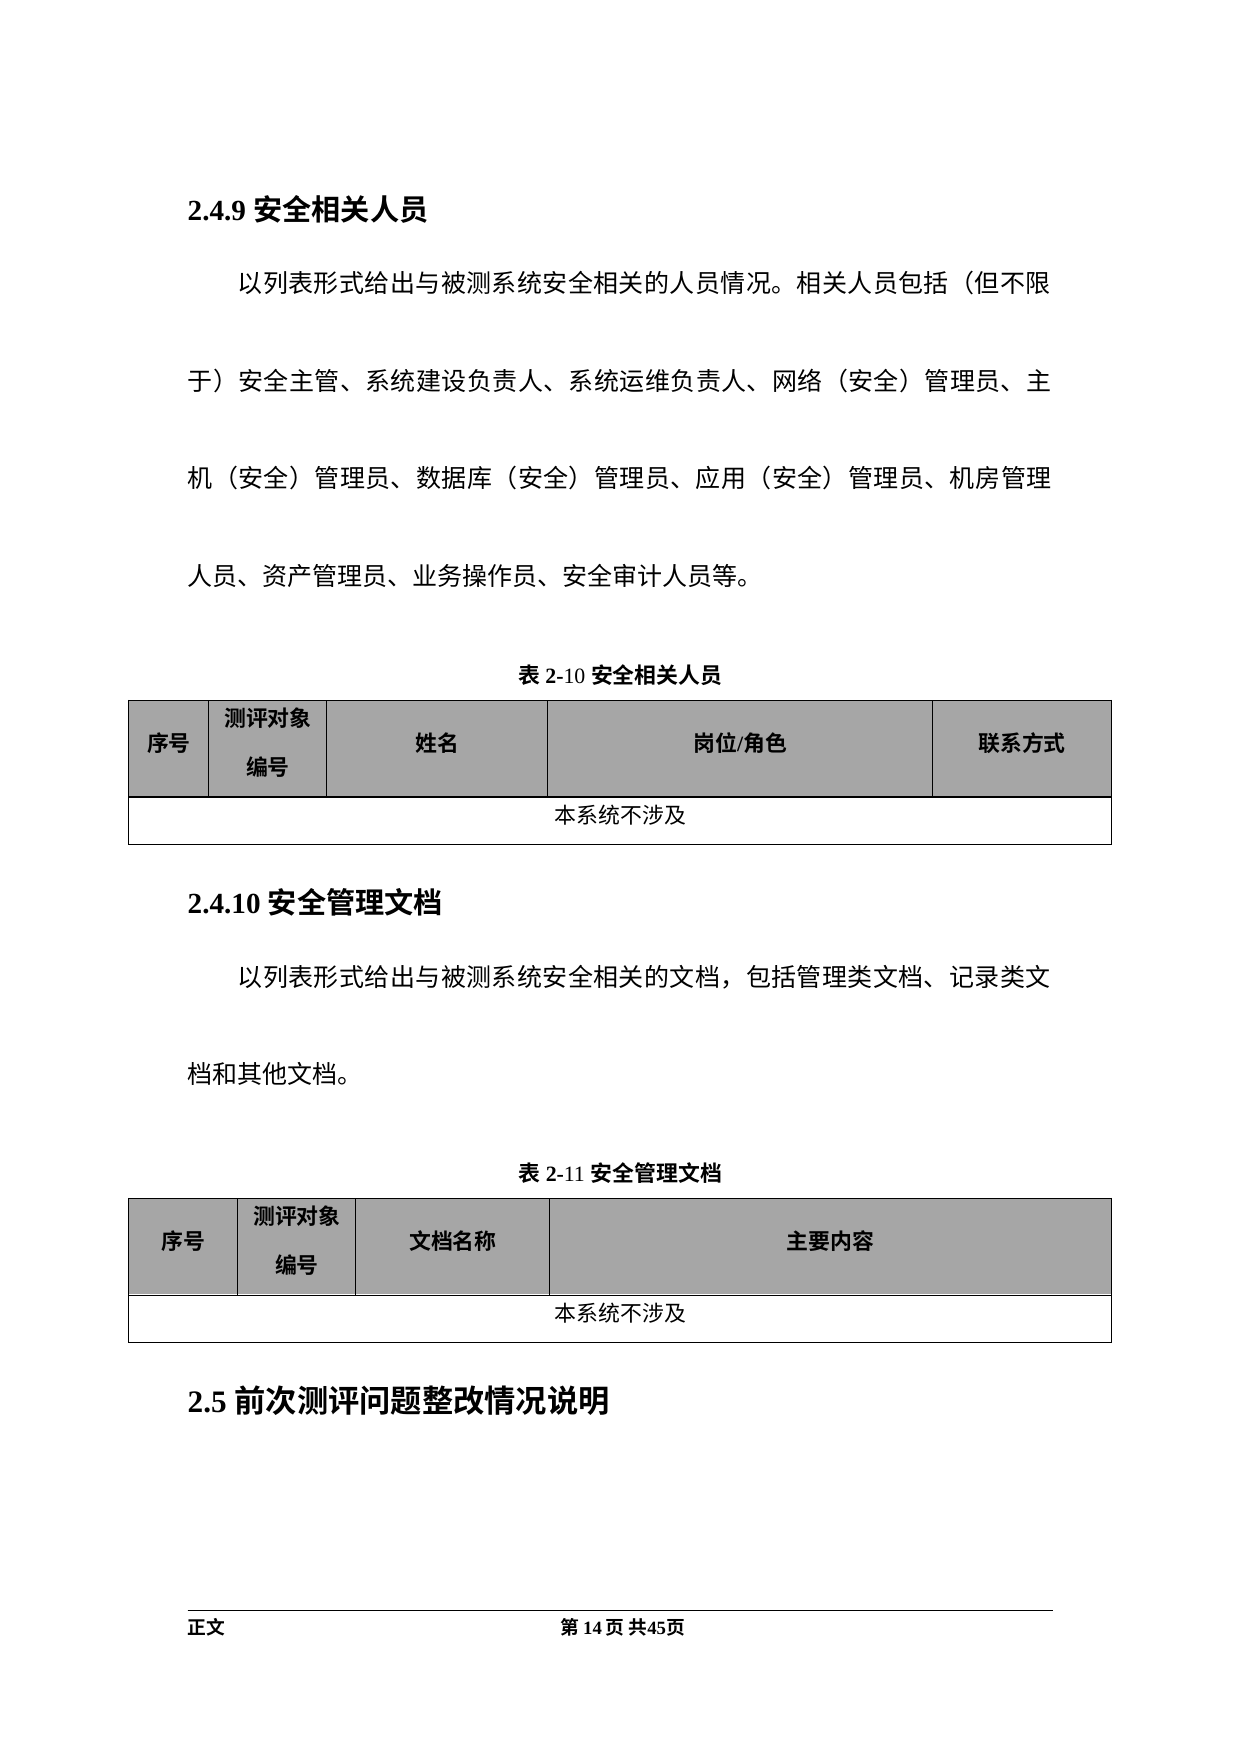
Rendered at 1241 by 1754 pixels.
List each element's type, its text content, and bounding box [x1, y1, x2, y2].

text 表 2-11 安全管理文档 [187, 1156, 1053, 1188]
table_header 序号 [129, 701, 208, 796]
text 以列表形式给出与被测系统安全相关的文档，包括管理类文档、记录类文档和其他文档。 [187, 943, 1053, 1105]
table_header 测评对象编号 [238, 1199, 355, 1294]
subtitle 安全管理文档 [187, 868, 1053, 933]
table_header 文档名称 [356, 1199, 549, 1294]
text 以列表形式给出与被测系统安全相关的人员情况。相关人员包括（但不限于）安全主管、系统建设负责人、系统运维负责人、网络（安全）管理员、主机（安全）管理员、数据库（安全）管理员、应用（安全）管理员、机房管理人员、资产管理员、业务操作员、安全审计人员等。 [187, 249, 1053, 607]
table_header 主要内容 [550, 1199, 1111, 1294]
table_header 序号 [129, 1199, 237, 1294]
text 表 2-10 安全相关人员 [187, 658, 1053, 690]
table_header 测评对象编号 [209, 701, 326, 796]
table_cell 本系统不涉及 [129, 1296, 1111, 1342]
table_header 联系方式 [933, 701, 1111, 796]
table_header 岗位/角色 [548, 701, 932, 796]
table_cell 本系统不涉及 [129, 798, 1111, 844]
table_header 姓名 [327, 701, 547, 796]
subtitle 安全相关人员 [187, 175, 1053, 240]
subtitle 前次测评问题整改情况说明 [187, 1366, 1053, 1431]
